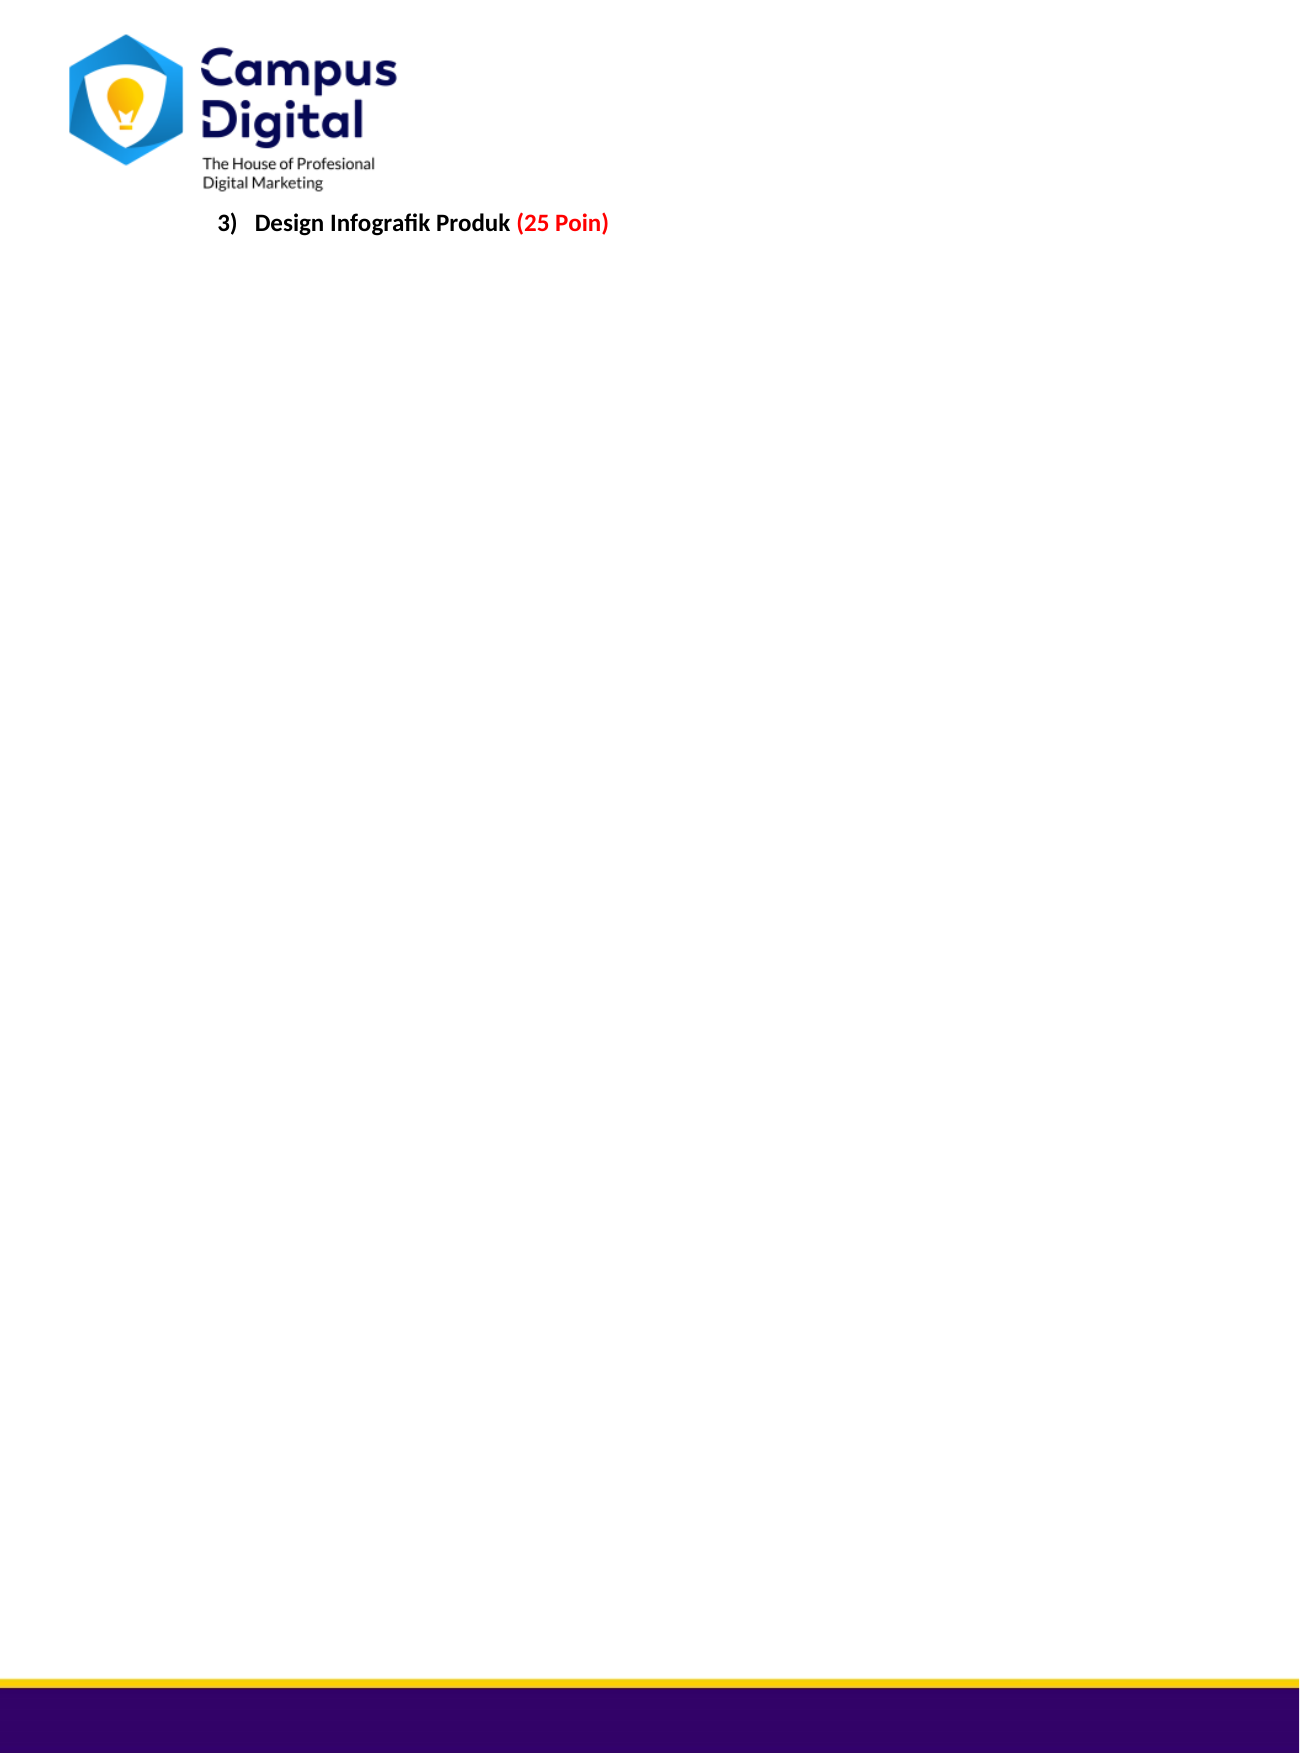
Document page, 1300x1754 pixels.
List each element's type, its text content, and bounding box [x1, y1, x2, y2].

picture [67, 31, 402, 194]
picture [0, 1677, 1300, 1753]
list Design Infografik Produk (25 Poin) [217, 207, 1149, 237]
